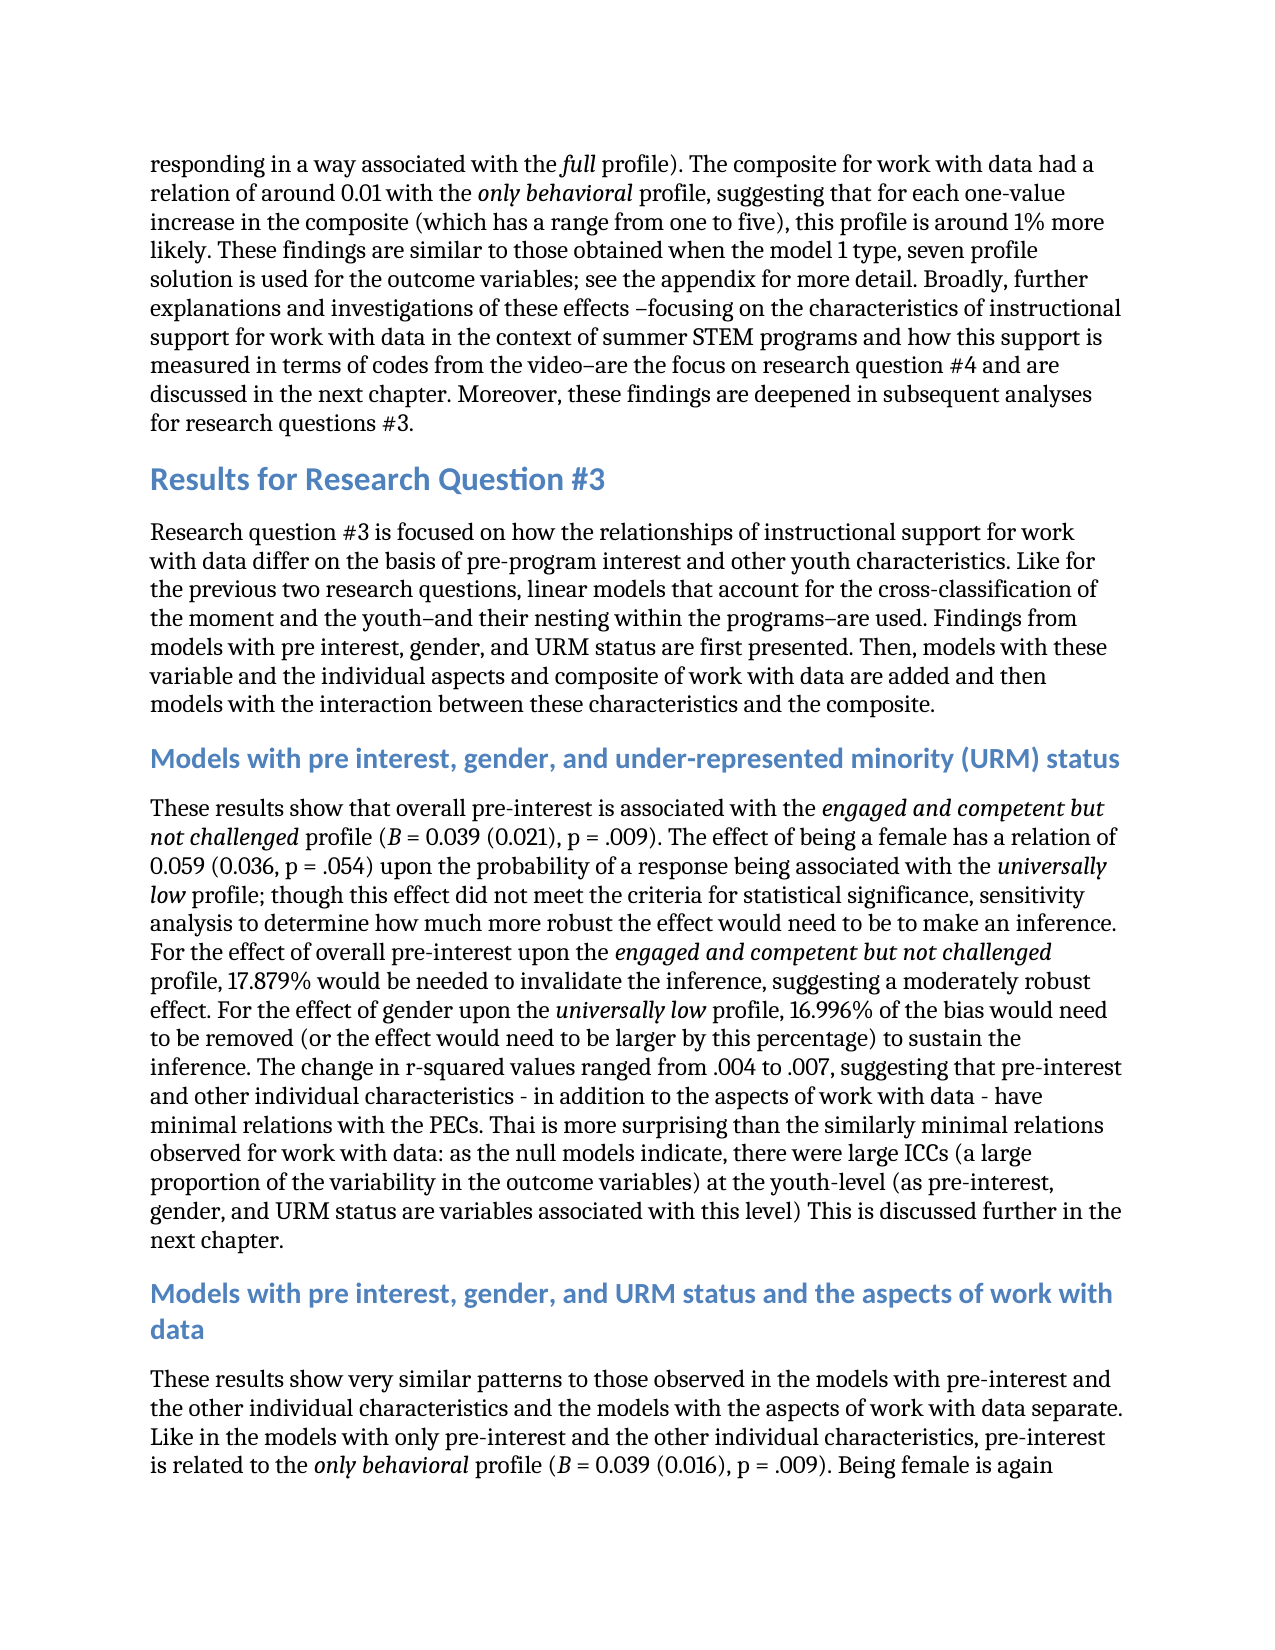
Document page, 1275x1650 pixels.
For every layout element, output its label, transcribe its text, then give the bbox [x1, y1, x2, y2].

subtitle Results for Research Question #3 [150, 458, 1125, 499]
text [150, 1365, 1125, 1480]
text These results show that overall pre-interest is associated with the engaged and competent but not challenged profile (B = 0.039 (0.021), p = .009). The effect of being a female has a relation of 0.059 (0.036, p = .054) upon the probability of a response being associated with the universally low profile; though this effect did not meet the criteria for statistical significance, sensitivity analysis to determine how much more robust the effect would need to be to make an inference. For the effect of overall pre-interest upon the engaged and competent but not challenged profile, 17.879% would be needed to invalidate the inference, suggesting a moderately robust effect. For the effect of gender upon the universally low profile, 16.996% of the bias would need to be removed (or the effect would need to be larger by this percentage) to sustain the inference. The change in r-squared values ranged from .004 to .007, suggesting that pre-interest and other individual characteristics - in addition to the aspects of work with data - have minimal relations with the PECs. Thai is more surprising than the similarly minimal relations observed for work with data: as the null models indicate, there were large ICCs (a large proportion of the variability in the outcome variables) at the youth-level (as pre-interest, gender, and URM status are variables associated with this level) This is discussed further in the next chapter. [150, 794, 1125, 1254]
text Research question #3 is focused on how the relationships of instructional support for work with data differ on the basis of pre-program interest and other youth characteristics. Like for the previous two research questions, linear models that account for the cross-classification of the moment and the youth–and their nesting within the programs–are used. Findings from models with pre interest, gender, and URM status are first presented. Then, models with these variable and the individual aspects and composite of work with data are added and then models with the interaction between these characteristics and the composite. [150, 518, 1125, 719]
subtitle Models with pre interest, gender, and URM status and the aspects of work with data [150, 1275, 1125, 1346]
subtitle Models with pre interest, gender, and under-represented minority (URM) status [150, 740, 1125, 776]
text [150, 150, 1125, 437]
